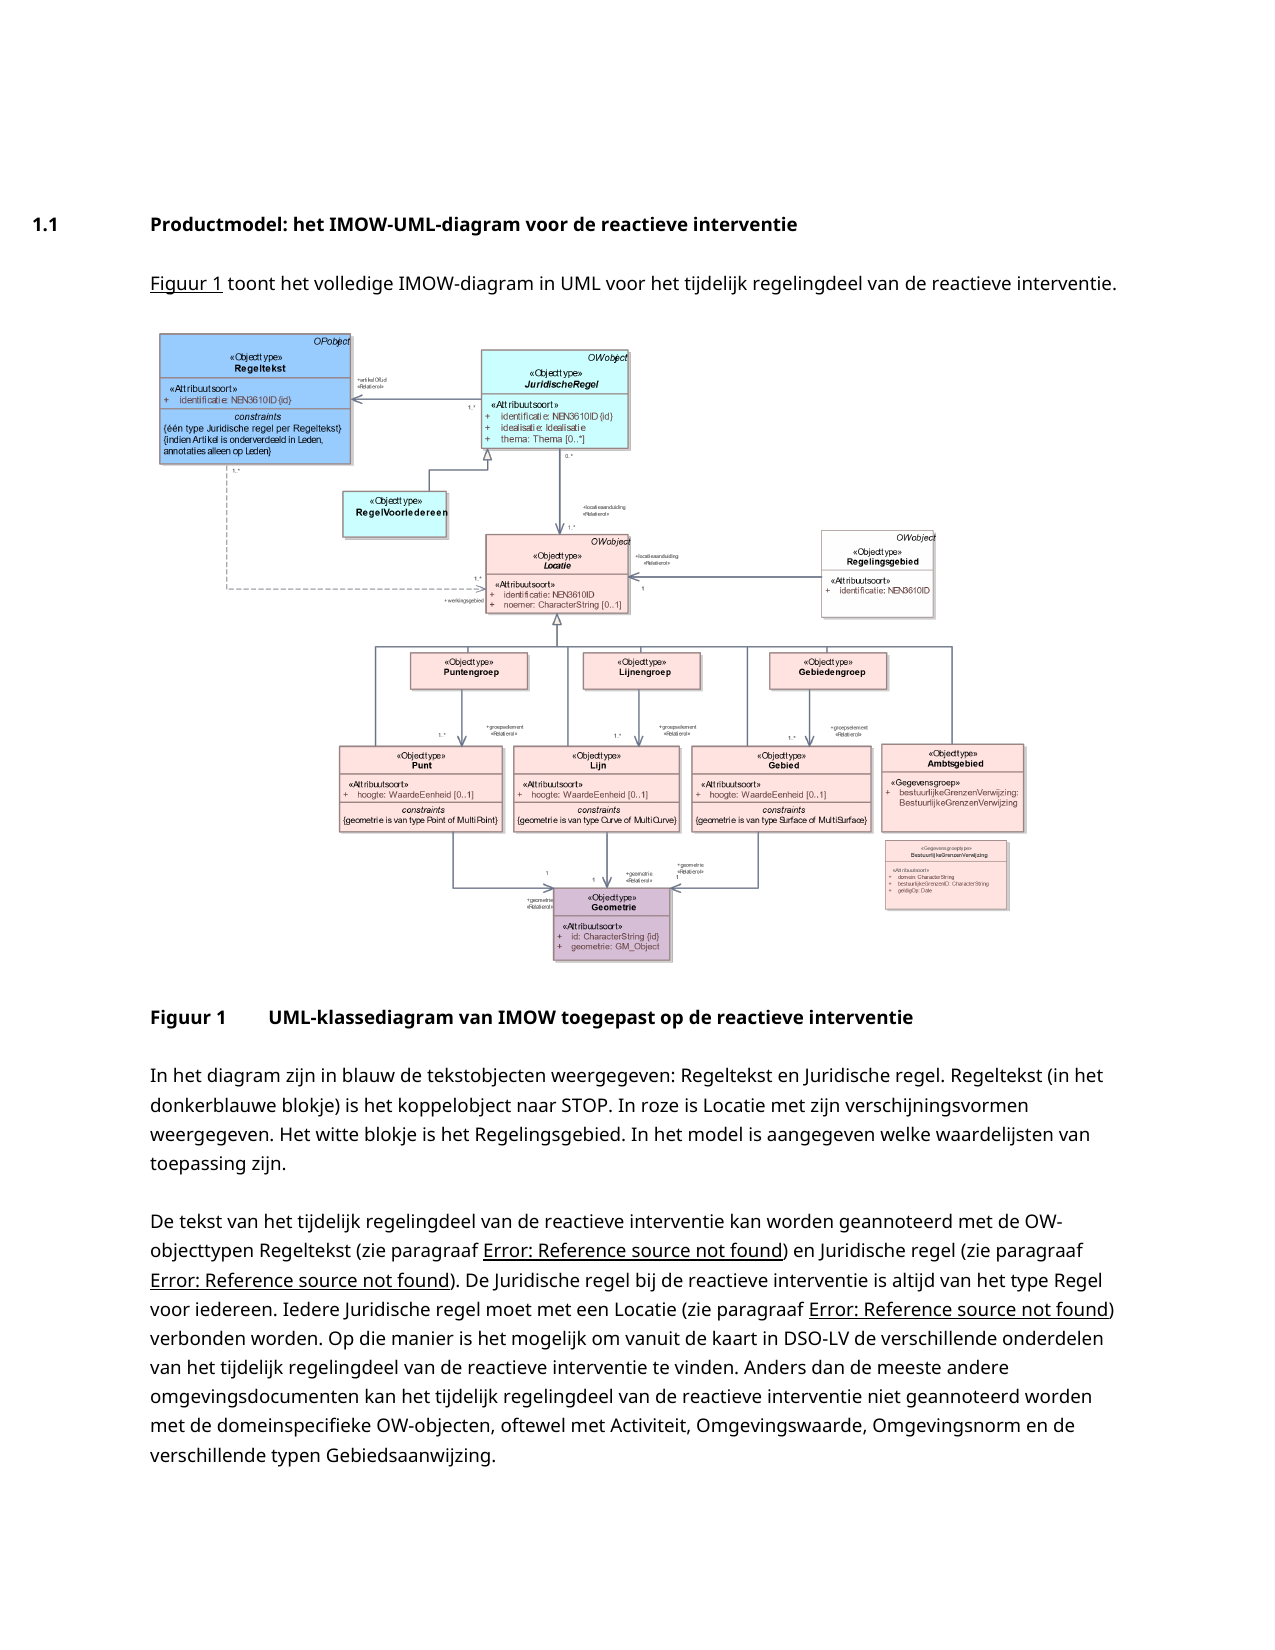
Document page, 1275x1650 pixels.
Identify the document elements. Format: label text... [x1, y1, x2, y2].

subtitle Productmodel: het IMOW-UML-diagram voor de reactieve interventie [32, 208, 1125, 237]
text Figuur 26 toont het volledige IMOW-diagram in UML voor het tijdelijk regelingdeel van de reactieve interventie. [150, 267, 1125, 296]
text UML-klassediagram van IMOW toegepast op de reactieve interventie [150, 1001, 1125, 1030]
text In het diagram zijn in blauw de tekstobjecten weergegeven: Regeltekst en Juridische regel. Regeltekst (in het donkerblauwe blokje) is het koppelobject naar STOP. In roze is Locatie met zijn verschijningsvormen weergegeven. Het witte blokje is het Regelingsgebied. In het model is aangegeven welke waardelijsten van toepassing zijn. [150, 1059, 1125, 1176]
picture [150, 325, 1036, 972]
